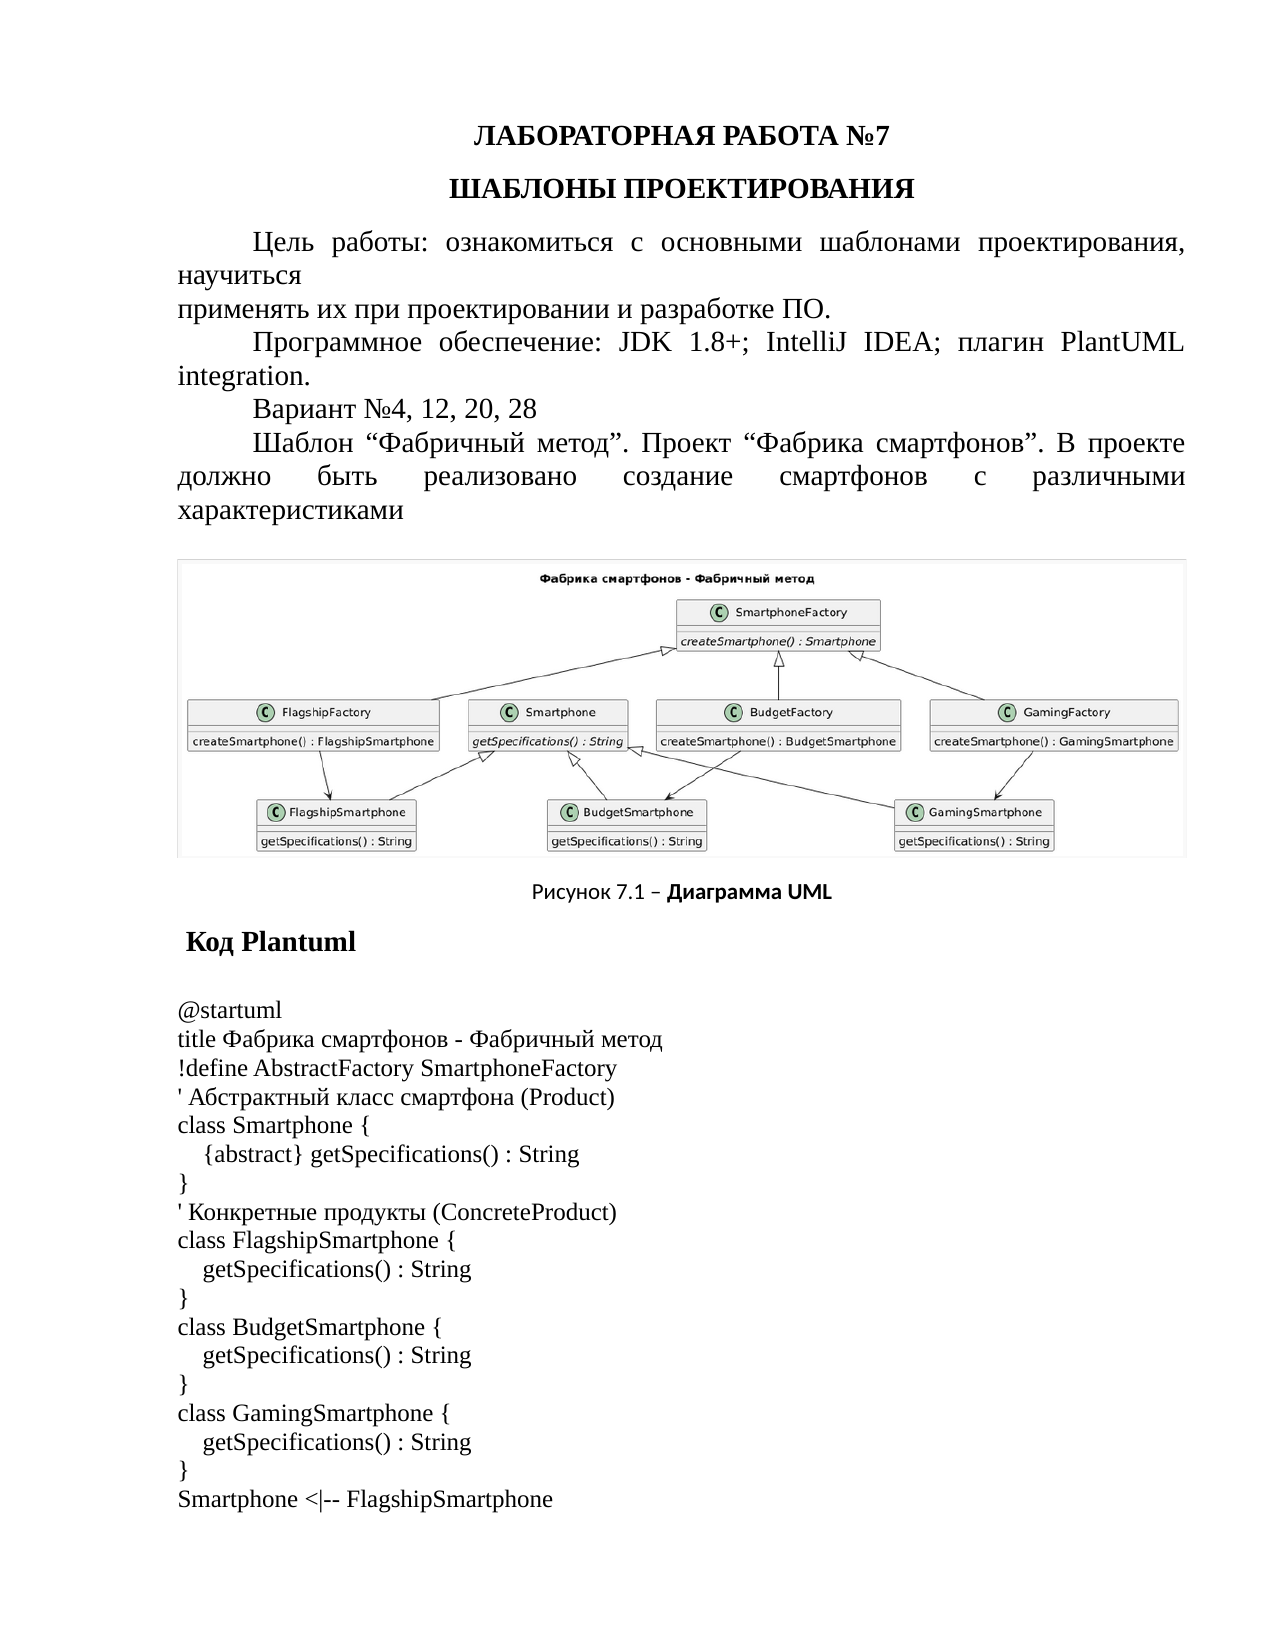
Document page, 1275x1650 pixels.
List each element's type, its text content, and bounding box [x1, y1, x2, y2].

text Smartphone <|-- FlagshipSmartphone [177, 1484, 1186, 1513]
text !define AbstractFactory SmartphoneFactory [177, 1053, 1186, 1082]
text getSpecifications() : String [177, 1254, 1186, 1283]
text getSpecifications() : String [177, 1341, 1186, 1369]
text @startuml [177, 996, 1186, 1024]
text getSpecifications() : String [177, 1427, 1186, 1456]
text Шаблон “Фабричный метод”. Проект “Фабрика смартфонов”. В проекте должно быть реализовано создание смартфонов с различными характеристиками [177, 425, 1186, 526]
text применять их при проектировании и разработке ПО. [177, 291, 1186, 324]
text Программное обеспечение: JDK 1.8+; IntelliJ IDEA; плагин PlantUML integration. [177, 324, 1186, 391]
text class Smartphone { [177, 1111, 1186, 1139]
text } [177, 1168, 1186, 1197]
text } [177, 1456, 1186, 1484]
text Код Plantuml [177, 924, 1186, 957]
text class GamingSmartphone { [177, 1398, 1186, 1427]
text title Фабрика смартфонов - Фабричный метод [177, 1024, 1186, 1053]
text ' Абстрактный класс смартфона (Product) [177, 1082, 1186, 1111]
text ШАБЛОНЫ ПРОЕКТИРОВАНИЯ [177, 171, 1186, 204]
text ЛАБОРАТОРНАЯ РАБОТА №7 [177, 118, 1186, 152]
text Рисунок 7.1 – Диаграмма UML [177, 877, 1186, 905]
picture [177, 559, 1187, 858]
text ' Конкретные продукты (ConcreteProduct) [177, 1197, 1186, 1226]
text } [177, 1283, 1186, 1312]
text class BudgetSmartphone { [177, 1312, 1186, 1341]
text Цель работы: ознакомиться с основными шаблонами проектирования, научиться [177, 224, 1186, 291]
text Вариант №4, 12, 20, 28 [177, 391, 1186, 425]
text } [177, 1369, 1186, 1398]
text {abstract} getSpecifications() : String [177, 1139, 1186, 1168]
text class FlagshipSmartphone { [177, 1226, 1186, 1254]
